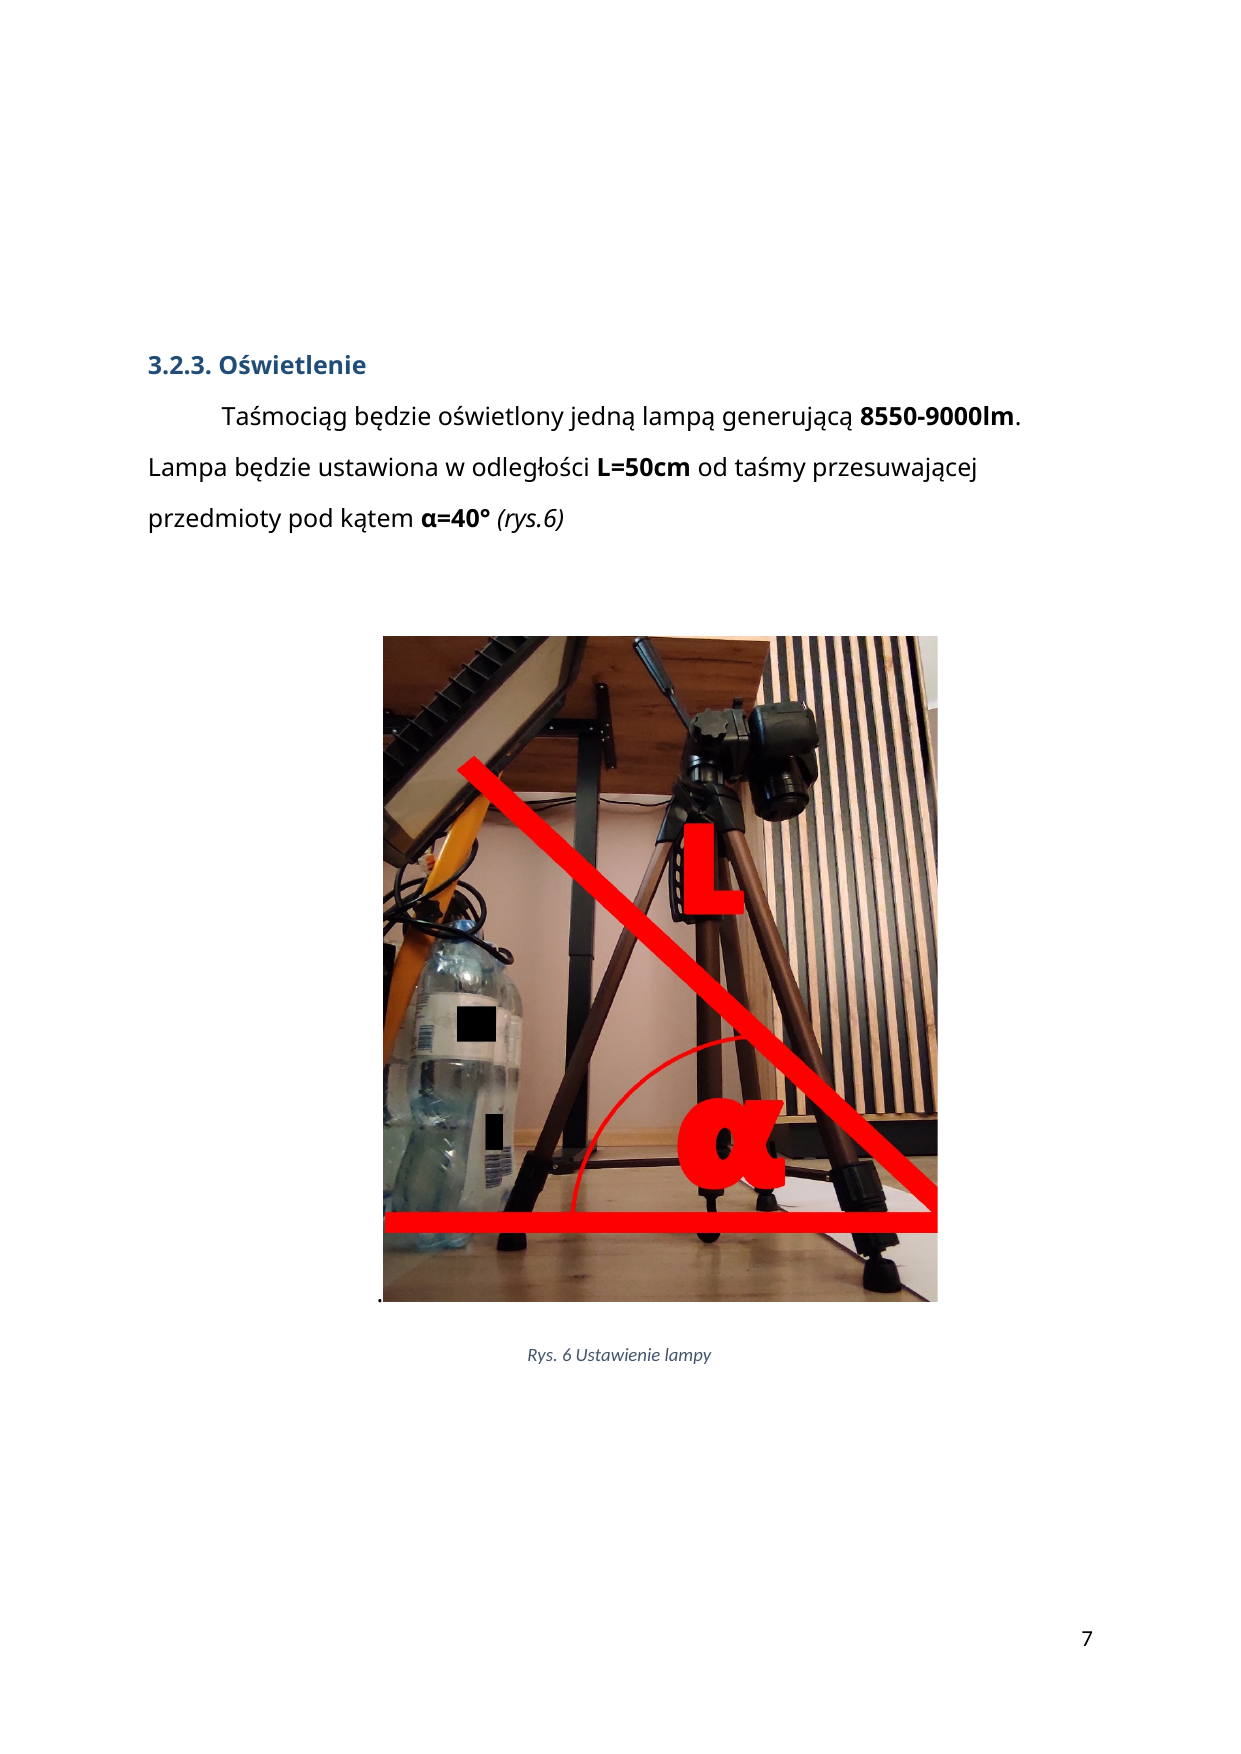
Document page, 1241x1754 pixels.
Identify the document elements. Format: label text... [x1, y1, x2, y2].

picture [383, 636, 938, 1302]
subtitle 3.2.3. Oświetlenie [148, 348, 1093, 382]
text Taśmociąg będzie oświetlony jedną lampą generującą 8550-9000lm. Lampa będzie ustawiona w odległości L=50cm od taśmy przesuwającej przedmioty pod kątem α=40° (rys.6) [148, 399, 1093, 535]
text Rys. 6 Ustawienie lampy [148, 1343, 1093, 1366]
